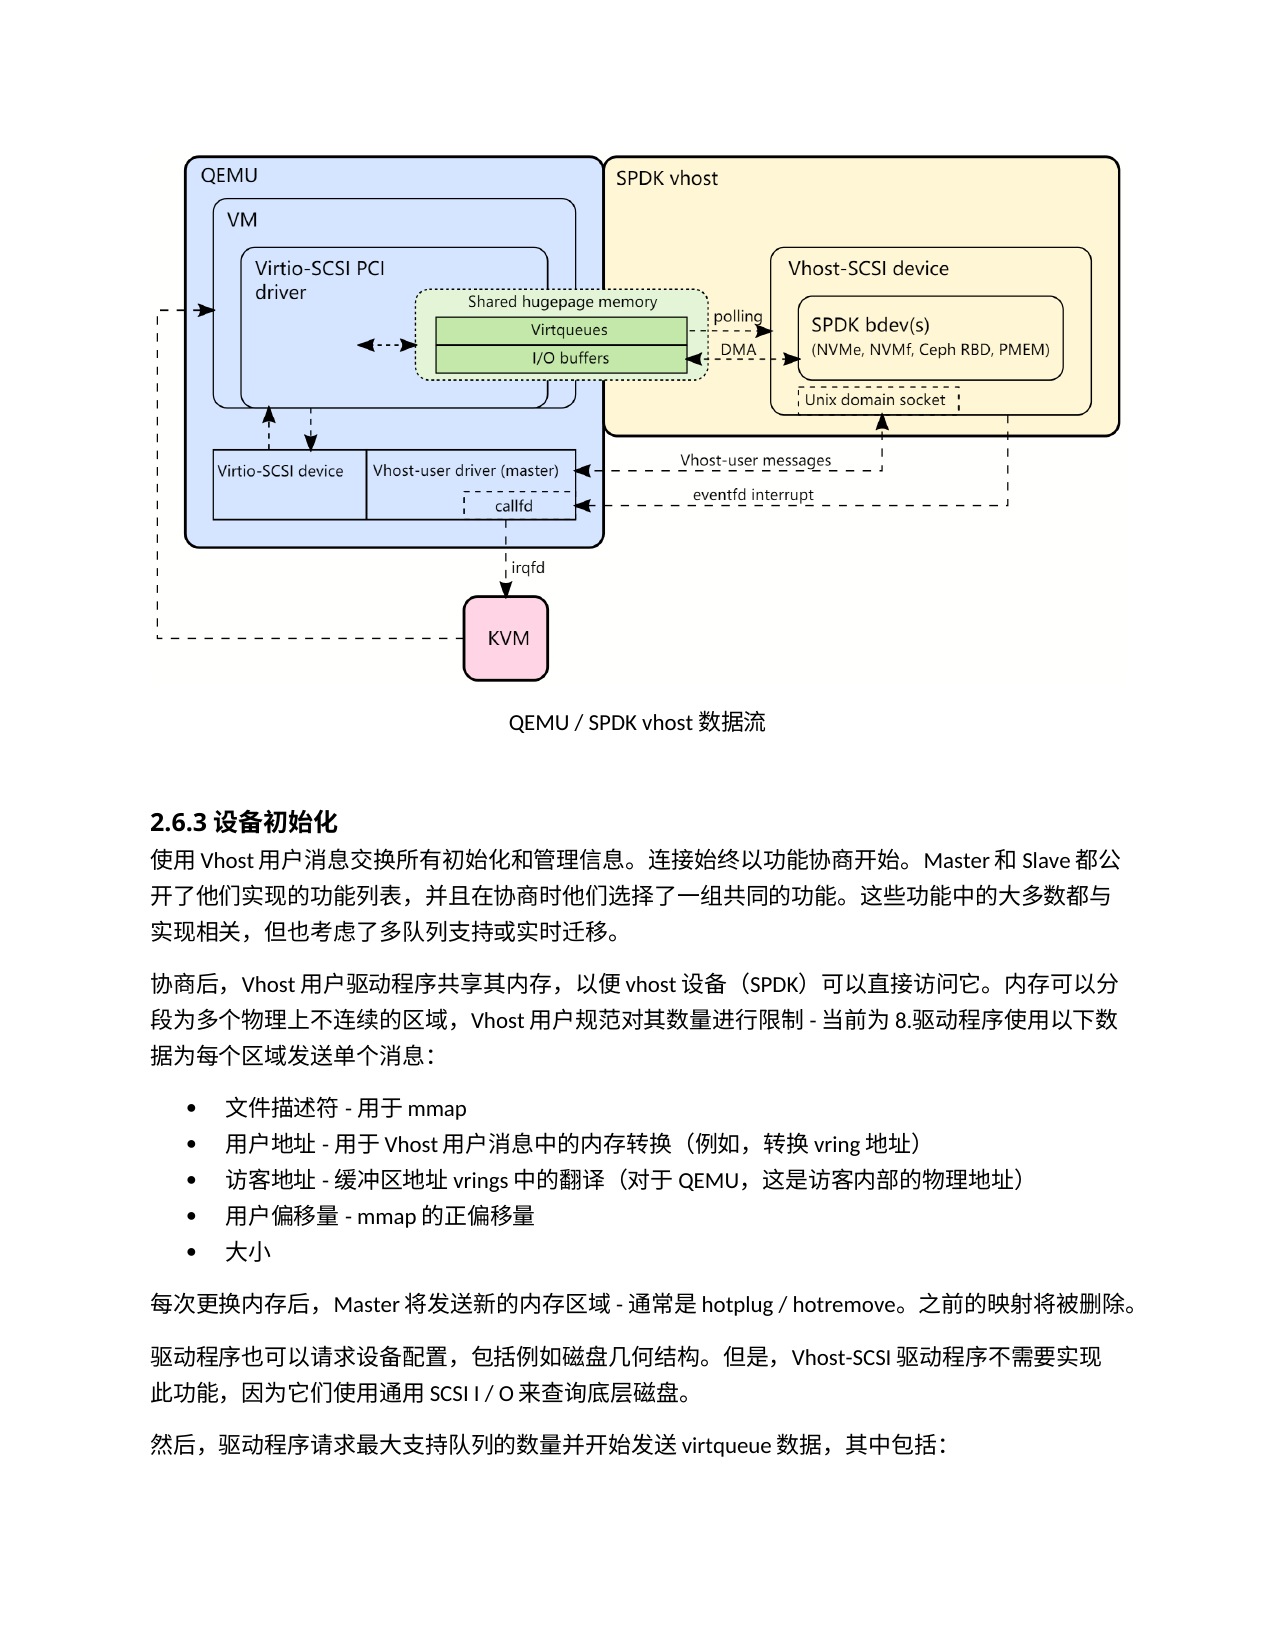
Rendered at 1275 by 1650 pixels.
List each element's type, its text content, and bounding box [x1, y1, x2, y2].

list 大小 [187, 1233, 1125, 1267]
list 用户地址 - 用于Vhost用户消息中的内存转换（例如，转换vring地址） [187, 1126, 1125, 1159]
list 用户偏移量 - mmap的正偏移量 [187, 1198, 1125, 1231]
text 每次更换内存后，Master将发送新的内存区域 - 通常是hotplug / hotremove。之前的映射将被删除。 [150, 1286, 1125, 1319]
picture [150, 150, 1125, 685]
text 协商后，Vhost用户驱动程序共享其内存，以便vhost设备（SPDK）可以直接访问它。内存可以分段为多个物理上不连续的区域，Vhost用户规范对其数量进行限制 - 当前为8.驱动程序使用以下数据为每个区域发送单个消息： [150, 966, 1125, 1071]
list 文件描述符 - 用于mmap [187, 1090, 1125, 1123]
subtitle 2.6.3 设备初始化 [150, 803, 1125, 839]
list 访客地址 - 缓冲区地址vrings中的翻译（对于QEMU，这是访客内部的物理地址） [187, 1162, 1125, 1195]
text 驱动程序也可以请求设备配置，包括例如磁盘几何结构。但是，Vhost-SCSI驱动程序不需要实现此功能，因为它们使用通用SCSI I / O来查询底层磁盘。 [150, 1338, 1125, 1408]
text QEMU / SPDK vhost数据流 [150, 703, 1125, 737]
text 然后，驱动程序请求最大支持队列的数量并开始发送virtqueue数据，其中包括： [150, 1427, 1125, 1460]
text 使用Vhost用户消息交换所有初始化和管理信息。连接始终以功能协商开始。Master和Slave都公开了他们实现的功能列表，并且在协商时他们选择了一组共同​​的功能。这些功能中的大多数都与实现相关，但也考虑了多队列支持或实时迁移。 [150, 842, 1125, 947]
